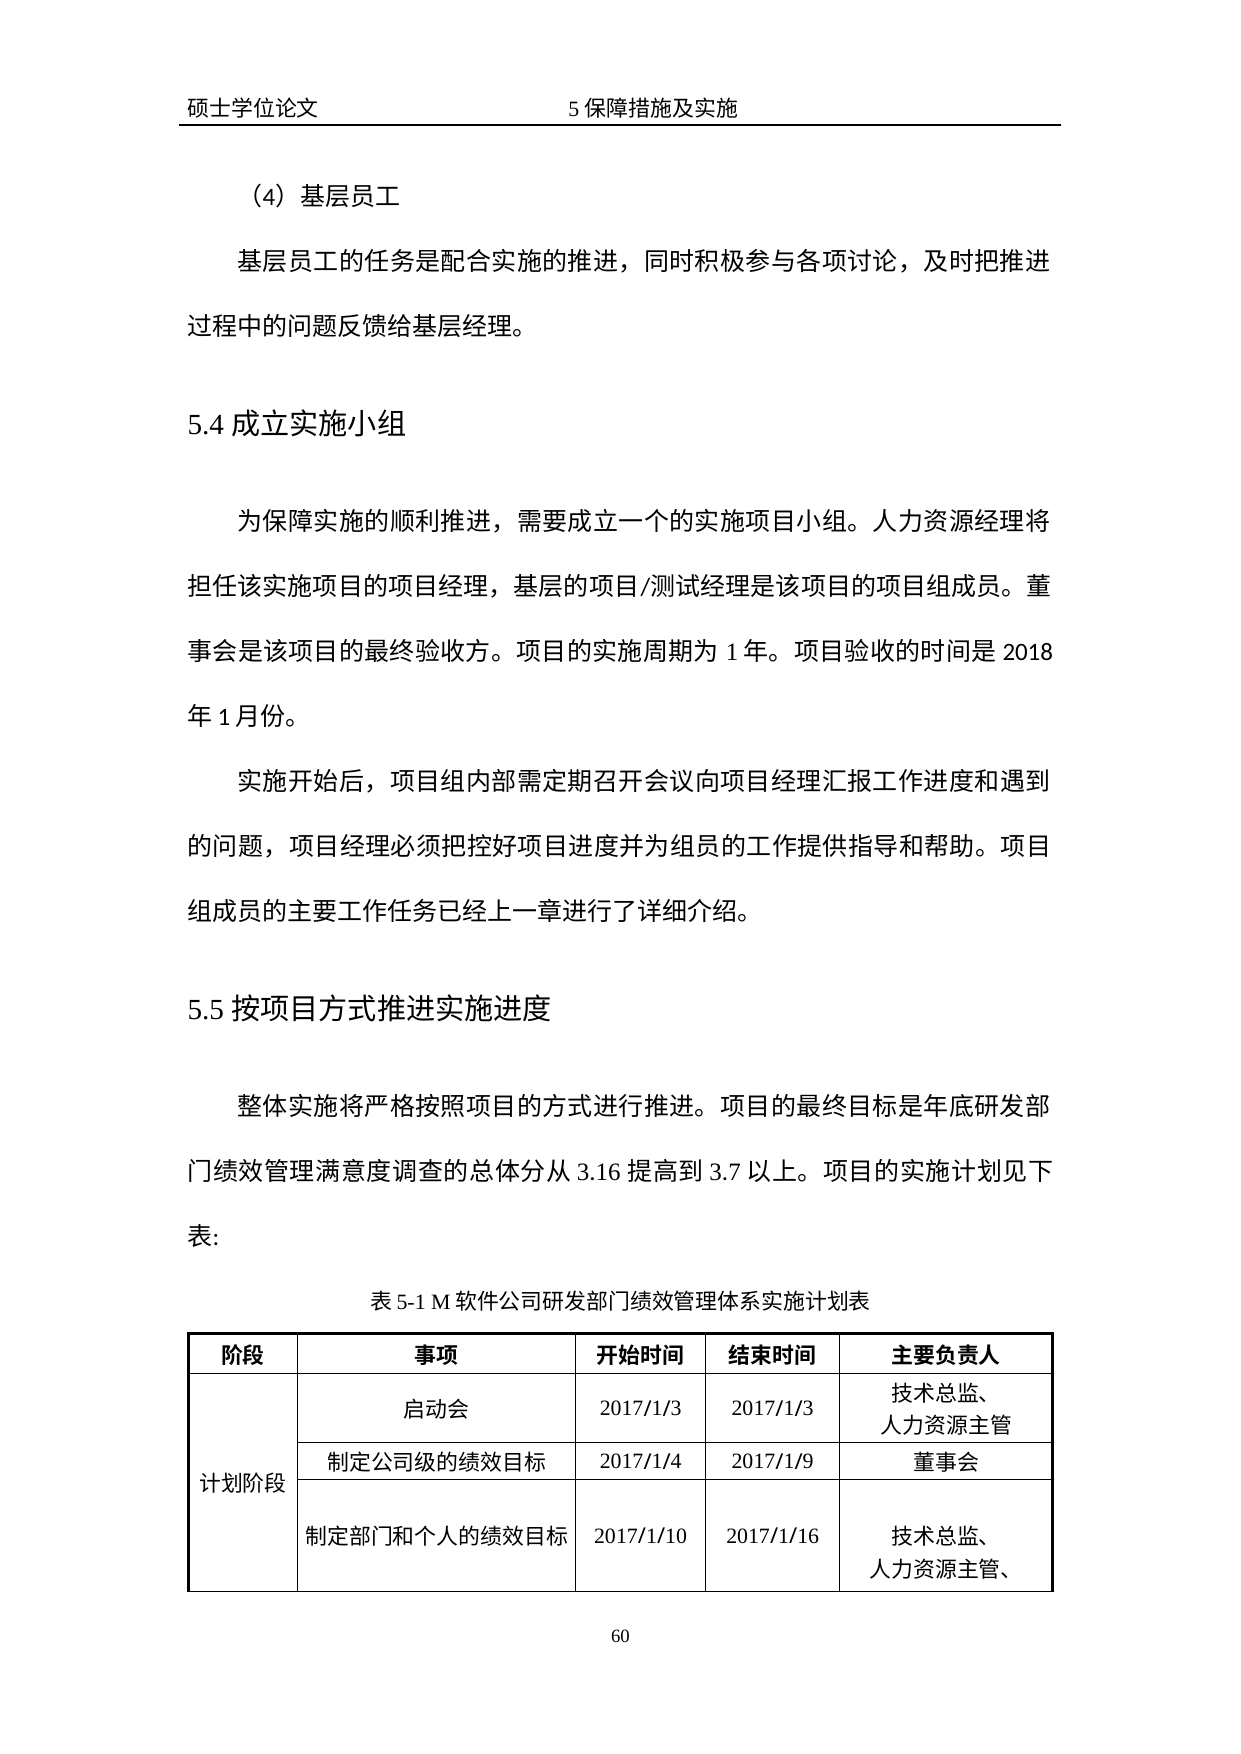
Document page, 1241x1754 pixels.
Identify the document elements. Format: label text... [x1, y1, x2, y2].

table_header 开始时间 [576, 1335, 705, 1373]
table_header 事项 [298, 1335, 575, 1373]
text 为保障实施的顺利推进，需要成立一个的实施项目小组。人力资源经理将担任该实施项目的项目经理，基层的项目/测试经理是该项目的项目组成员。董事会是该项目的最终验收方。项目的实施周期为1年。项目验收的时间是2018年1月份。 [187, 487, 1053, 747]
text 表 5-1 M软件公司研发部门绩效管理体系实施计划表 [187, 1283, 1053, 1316]
table_cell 2017/1/4 [576, 1443, 705, 1478]
table_cell 计划阶段 [190, 1374, 297, 1591]
table_cell 技术总监、 人力资源主管 [840, 1374, 1051, 1442]
table_cell 2017/1/3 [576, 1374, 705, 1442]
table_cell 董事会 [840, 1443, 1051, 1478]
text （4）基层员工 [187, 162, 1053, 227]
text 5.5 按项目方式推进实施进度 [187, 974, 1053, 1039]
table_cell 制定公司级的绩效目标 [298, 1443, 575, 1478]
text 基层员工的任务是配合实施的推进，同时积极参与各项讨论，及时把推进过程中的问题反馈给基层经理。 [187, 227, 1053, 357]
table_cell 2017/1/9 [706, 1443, 839, 1478]
table_cell 启动会 [298, 1374, 575, 1442]
text 5.4 成立实施小组 [187, 389, 1053, 454]
table_cell 2017/1/16 [706, 1480, 839, 1591]
table_header 阶段 [190, 1335, 297, 1373]
table_cell 制定部门和个人的绩效目标 [298, 1480, 575, 1591]
text 整体实施将严格按照项目的方式进行推进。项目的最终目标是年底研发部门绩效管理满意度调查的总体分从3.16 提高到3.7以上。项目的实施计划见下表: [187, 1072, 1053, 1267]
table_header 主要负责人 [840, 1335, 1051, 1373]
table_header 结束时间 [706, 1335, 839, 1373]
table_cell 2017/1/10 [576, 1480, 705, 1591]
text 实施开始后，项目组内部需定期召开会议向项目经理汇报工作进度和遇到的问题，项目经理必须把控好项目进度并为组员的工作提供指导和帮助。项目组成员的主要工作任务已经上一章进行了详细介绍。 [187, 747, 1053, 942]
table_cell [840, 1480, 1051, 1591]
table_cell 2017/1/3 [706, 1374, 839, 1442]
